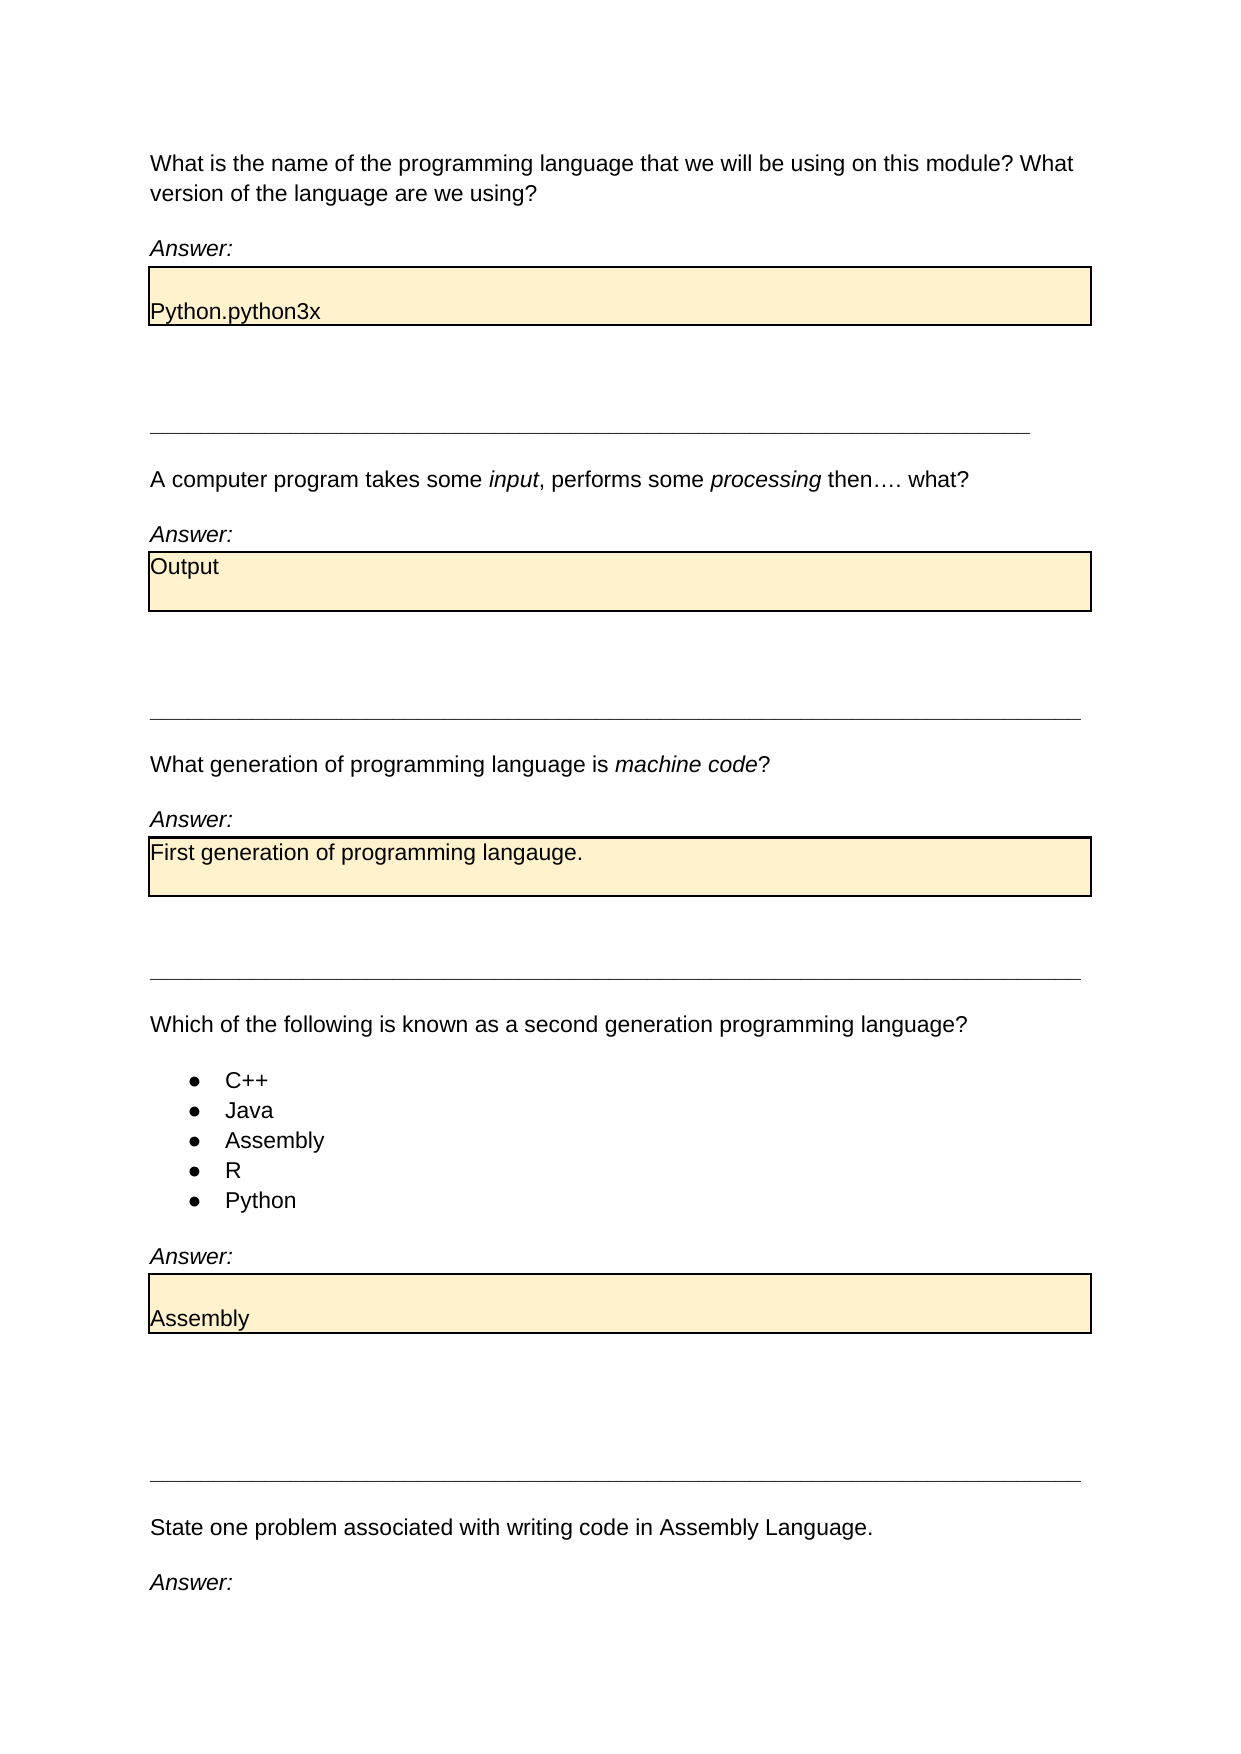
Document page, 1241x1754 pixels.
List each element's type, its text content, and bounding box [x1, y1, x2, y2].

text Answer: [150, 1569, 1090, 1595]
text A computer program takes some input, performs some processing then…. what? [150, 466, 1090, 492]
text Answer: [150, 806, 1090, 833]
text Which of the following is known as a second generation programming language? [150, 1011, 1090, 1038]
text Answer: [150, 521, 1090, 547]
list C++ [187, 1067, 1090, 1093]
text What is the name of the programming language that we will be using on this module? What version of the language are we using? [150, 150, 1090, 207]
text First generation of programming langauge. [150, 839, 1090, 865]
text Answer: [150, 1243, 1090, 1269]
text _________________________________________________________________________ [150, 696, 1090, 722]
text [150, 1458, 1090, 1485]
text _________________________________________________________________________ [150, 956, 1090, 983]
text State one problem associated with writing code in Assembly Language. [150, 1513, 1090, 1540]
text Python.python3x [150, 296, 1090, 324]
list R [187, 1157, 1090, 1184]
list Python [187, 1187, 1090, 1214]
list Assembly [187, 1127, 1090, 1153]
text _____________________________________________________________________ [150, 410, 1090, 437]
text Assembly [150, 1303, 1090, 1332]
list Java [187, 1097, 1090, 1123]
text Output [150, 553, 1090, 579]
text Answer: [150, 235, 1090, 262]
text What generation of programming language is machine code? [150, 751, 1090, 777]
